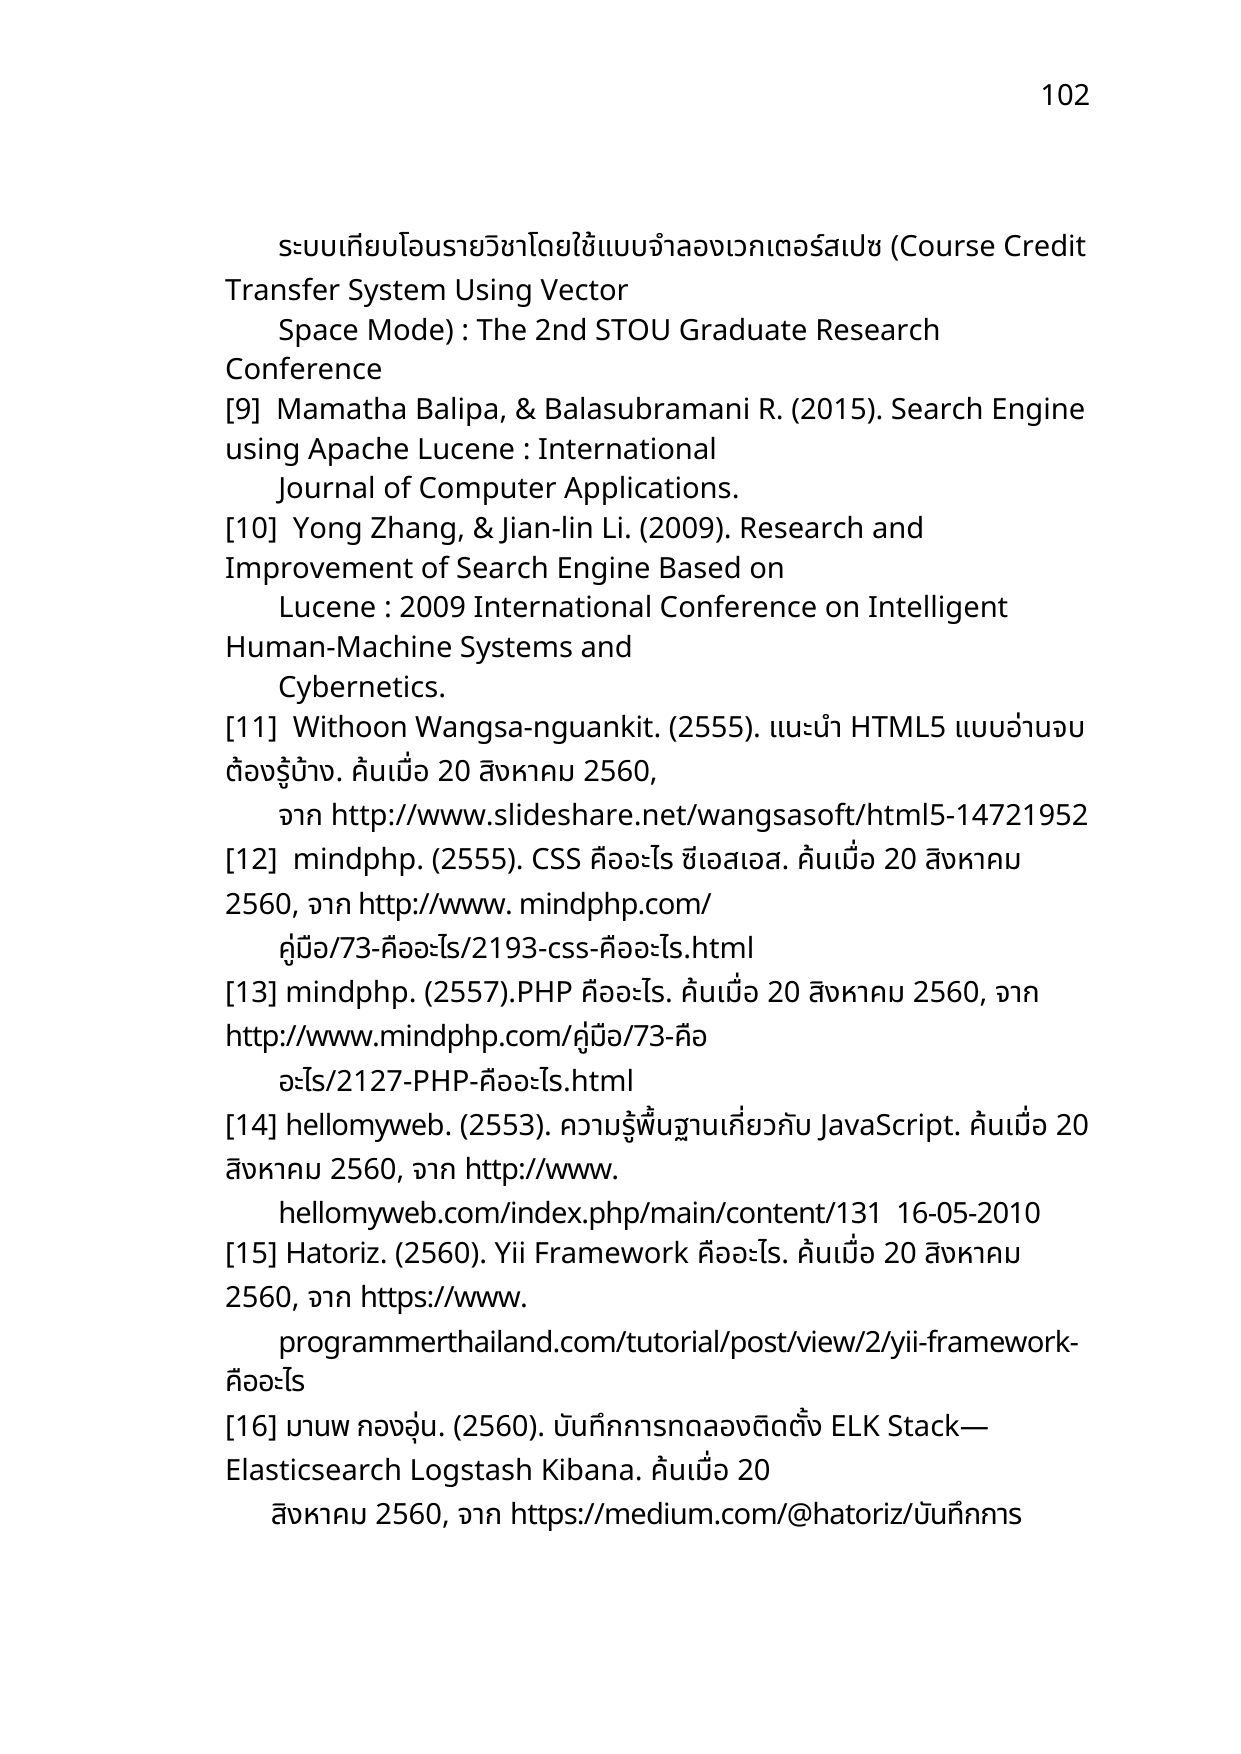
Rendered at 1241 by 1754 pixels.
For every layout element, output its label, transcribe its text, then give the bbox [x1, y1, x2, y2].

text [15] Hatoriz. (2560). Yii Framework คืออะไร. ค้นเมื่อ 20 สิงหาคม 2560, จาก https://www. programmerthailand.com/tutorial/post/view/2/yii-framework-คืออะไร [225, 1232, 1090, 1405]
text [9] Mamatha Balipa, & Balasubramani R. (2015). Search Engine using Apache Lucene : International Journal of Computer Applications. [225, 388, 1090, 507]
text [225, 225, 1090, 388]
text [10] Yong Zhang, & Jian-lin Li. (2009). Research and Improvement of Search Engine Based on Lucene : 2009 International Conference on Intelligent Human-Machine Systems and Cybernetics. [225, 507, 1090, 706]
text [11] Withoon Wangsa-nguankit. (2555). แนะนำ HTML5 แบบอ่านจบต้องรู้บ้าง. ค้นเมื่อ 20 สิงหาคม 2560, จาก http://www.slideshare.net/wangsasoft/html5-14721952 [225, 706, 1090, 839]
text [225, 1405, 1090, 1538]
text [14] hellomyweb. (2553). ความรู้พื้นฐานเกี่ยวกับ JavaScript. ค้นเมื่อ 20 สิงหาคม 2560, จาก http://www. hellomyweb.com/index.php/main/content/131 16-05-2010 [225, 1104, 1090, 1232]
text [13] mindphp. (2557).PHP คืออะไร. ค้นเมื่อ 20 สิงหาคม 2560, จาก http://www.mindphp.com/คู่มือ/73-คือ อะไร/2127-PHP-คืออะไร.html [225, 971, 1090, 1104]
text [12] mindphp. (2555). CSS คืออะไร ซีเอสเอส. ค้นเมื่อ 20 สิงหาคม 2560, จากhttp://www. mindphp.com/ คู่มือ/73-คืออะไร/2193-css-คืออะไร.html [225, 839, 1090, 971]
